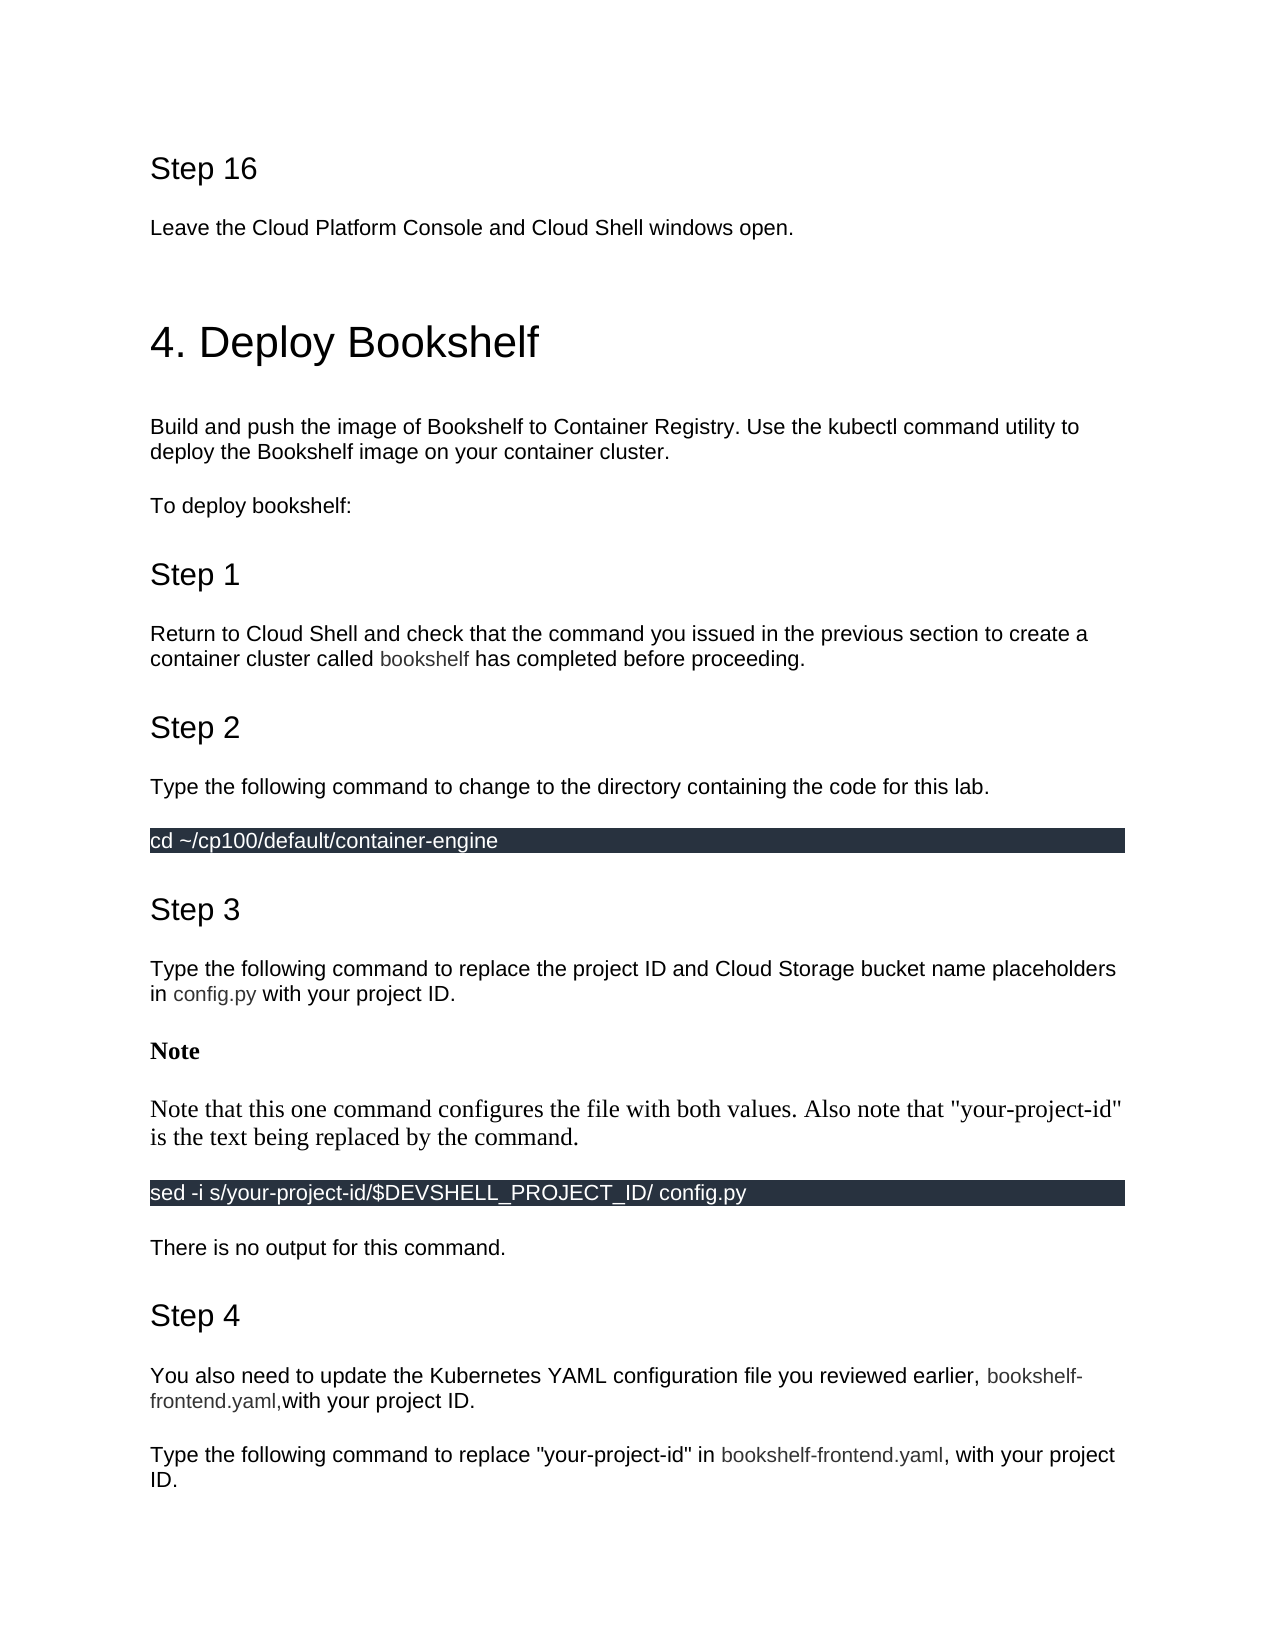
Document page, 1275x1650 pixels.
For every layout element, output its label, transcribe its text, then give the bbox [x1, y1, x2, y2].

text Step 16 [150, 150, 1125, 186]
text There is no output for this command. [150, 1235, 1125, 1260]
text Build and push the image of Bookshelf to Container Registry. Use the kubectl command utility to deploy the Bookshelf image on your container cluster. [150, 413, 1125, 464]
text cd ~/cp100/default/container-engine [150, 828, 1125, 853]
text Note [150, 1036, 1125, 1064]
subtitle 4. Deploy Bookshelf [150, 316, 1125, 367]
text Type the following command to replace "your-project-id" in bookshelf-frontend.yaml, with your project ID. [150, 1442, 1125, 1492]
text Note that this one command configures the file with both values. Also note that "your-project-id" is the text being replaced by the command. [150, 1094, 1125, 1151]
text Type the following command to replace the project ID and Cloud Storage bucket name placeholders in config.py with your project ID. [150, 956, 1125, 1007]
text Leave the Cloud Platform Console and Cloud Shell windows open. [150, 215, 1125, 240]
subtitle Step 2 [150, 709, 1125, 745]
text Type the following command to change to the directory containing the code for this lab. [150, 774, 1125, 799]
text Return to Cloud Shell and check that the command you issued in the previous section to create a container cluster called bookshelf has completed before proceeding. [150, 621, 1125, 671]
subtitle Step 4 [150, 1297, 1125, 1333]
text sed -i s/your-project-id/$DEVSHELL_PROJECT_ID/ config.py [150, 1180, 1125, 1206]
text You also need to update the Kubernetes YAML configuration file you reviewed earlier, bookshelf-frontend.yaml,with your project ID. [150, 1362, 1125, 1413]
subtitle Step 1 [150, 556, 1125, 592]
subtitle Step 3 [150, 891, 1125, 927]
text To deploy bookshelf: [150, 493, 1125, 518]
